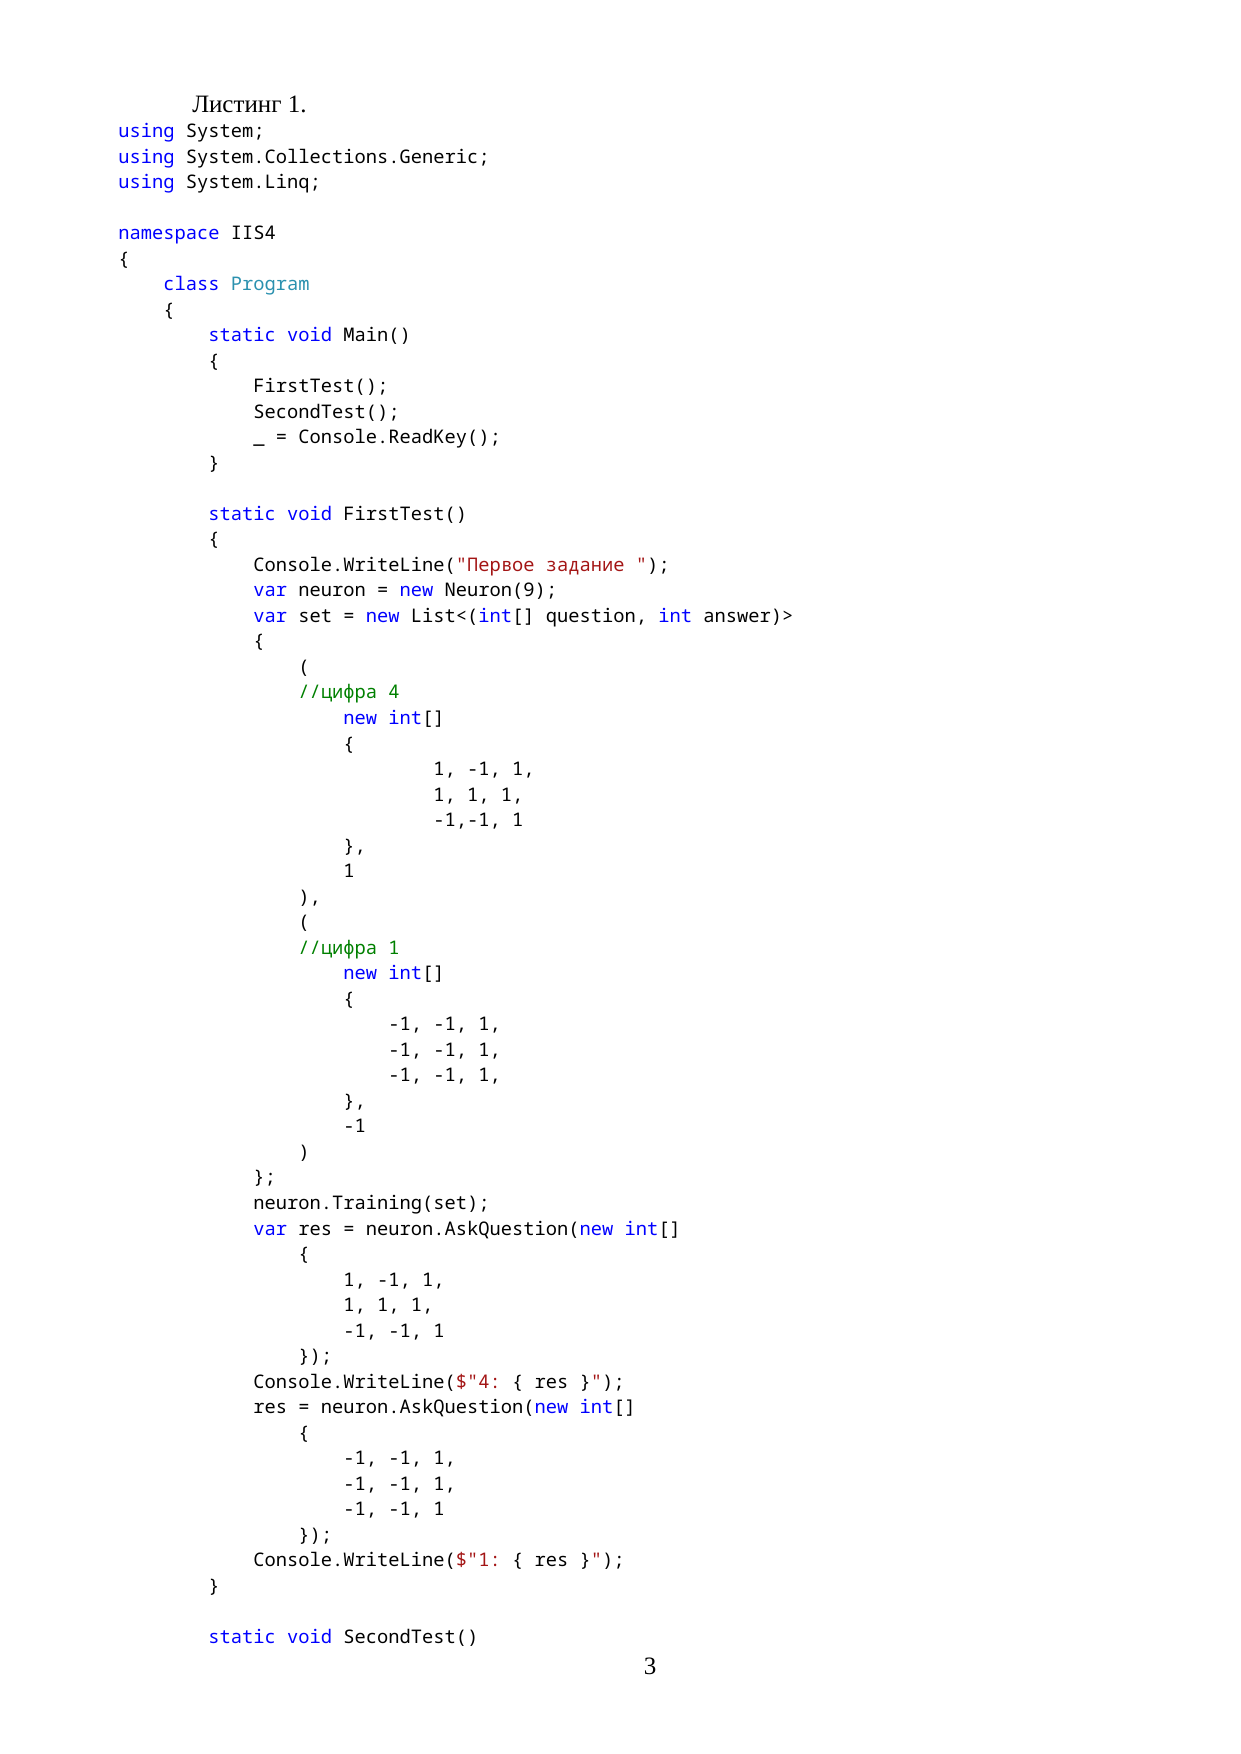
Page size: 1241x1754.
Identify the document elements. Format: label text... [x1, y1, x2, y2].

text }; [118, 1164, 1181, 1189]
text Console.WriteLine($"4: { res }"); [118, 1368, 1181, 1393]
text -1, -1, 1, [118, 1011, 1181, 1036]
text }); [118, 1342, 1181, 1368]
text { [118, 1419, 1181, 1444]
text -1, -1, 1, [118, 1062, 1181, 1087]
text -1, -1, 1 [118, 1496, 1181, 1521]
text { [118, 628, 1181, 653]
text { [118, 245, 1181, 271]
text 1, -1, 1, [118, 1266, 1181, 1291]
text //цифра 1 [118, 934, 1181, 959]
text }, [118, 832, 1181, 857]
text { [118, 296, 1181, 322]
text var neuron = new Neuron(9); [118, 577, 1181, 602]
text }, [118, 1087, 1181, 1113]
text new int[] [118, 704, 1181, 730]
text using System.Collections.Generic; [118, 143, 1181, 168]
text } [118, 1572, 1181, 1598]
text using System.Linq; [118, 168, 1181, 194]
text _ = Console.ReadKey(); [118, 424, 1181, 449]
text FirstTest(); [118, 373, 1181, 398]
text { [118, 730, 1181, 755]
text Console.WriteLine("Первое задание "); [118, 551, 1181, 577]
text ( [118, 908, 1181, 934]
text }); [118, 1521, 1181, 1547]
list Листинг 1. [118, 89, 1181, 117]
text { [118, 526, 1181, 551]
text -1, -1, 1, [118, 1444, 1181, 1470]
text { [118, 347, 1181, 373]
text namespace IIS4 [118, 219, 1181, 245]
text res = neuron.AskQuestion(new int[] [118, 1393, 1181, 1419]
text } [118, 449, 1181, 475]
text var set = new List<(int[] question, int answer)> [118, 602, 1181, 628]
text static void SecondTest() [118, 1623, 1181, 1649]
text class Program [118, 271, 1181, 296]
text var res = neuron.AskQuestion(new int[] [118, 1215, 1181, 1240]
text //цифра 4 [118, 679, 1181, 704]
text 1, -1, 1, [118, 755, 1181, 781]
text { [118, 1240, 1181, 1266]
text Console.WriteLine($"1: { res }"); [118, 1547, 1181, 1572]
text -1 [118, 1113, 1181, 1138]
text ), [118, 883, 1181, 908]
text -1, -1, 1, [118, 1036, 1181, 1062]
text -1,-1, 1 [118, 806, 1181, 832]
text { [118, 985, 1181, 1011]
text 1, 1, 1, [118, 1291, 1181, 1317]
text 1 [118, 857, 1181, 883]
text static void FirstTest() [118, 500, 1181, 526]
text -1, -1, 1 [118, 1317, 1181, 1342]
text new int[] [118, 959, 1181, 985]
text ) [118, 1138, 1181, 1164]
text using System; [118, 117, 1181, 143]
text SecondTest(); [118, 398, 1181, 424]
text neuron.Training(set); [118, 1189, 1181, 1215]
text 1, 1, 1, [118, 781, 1181, 806]
text ( [118, 653, 1181, 679]
text static void Main() [118, 322, 1181, 347]
text -1, -1, 1, [118, 1470, 1181, 1496]
